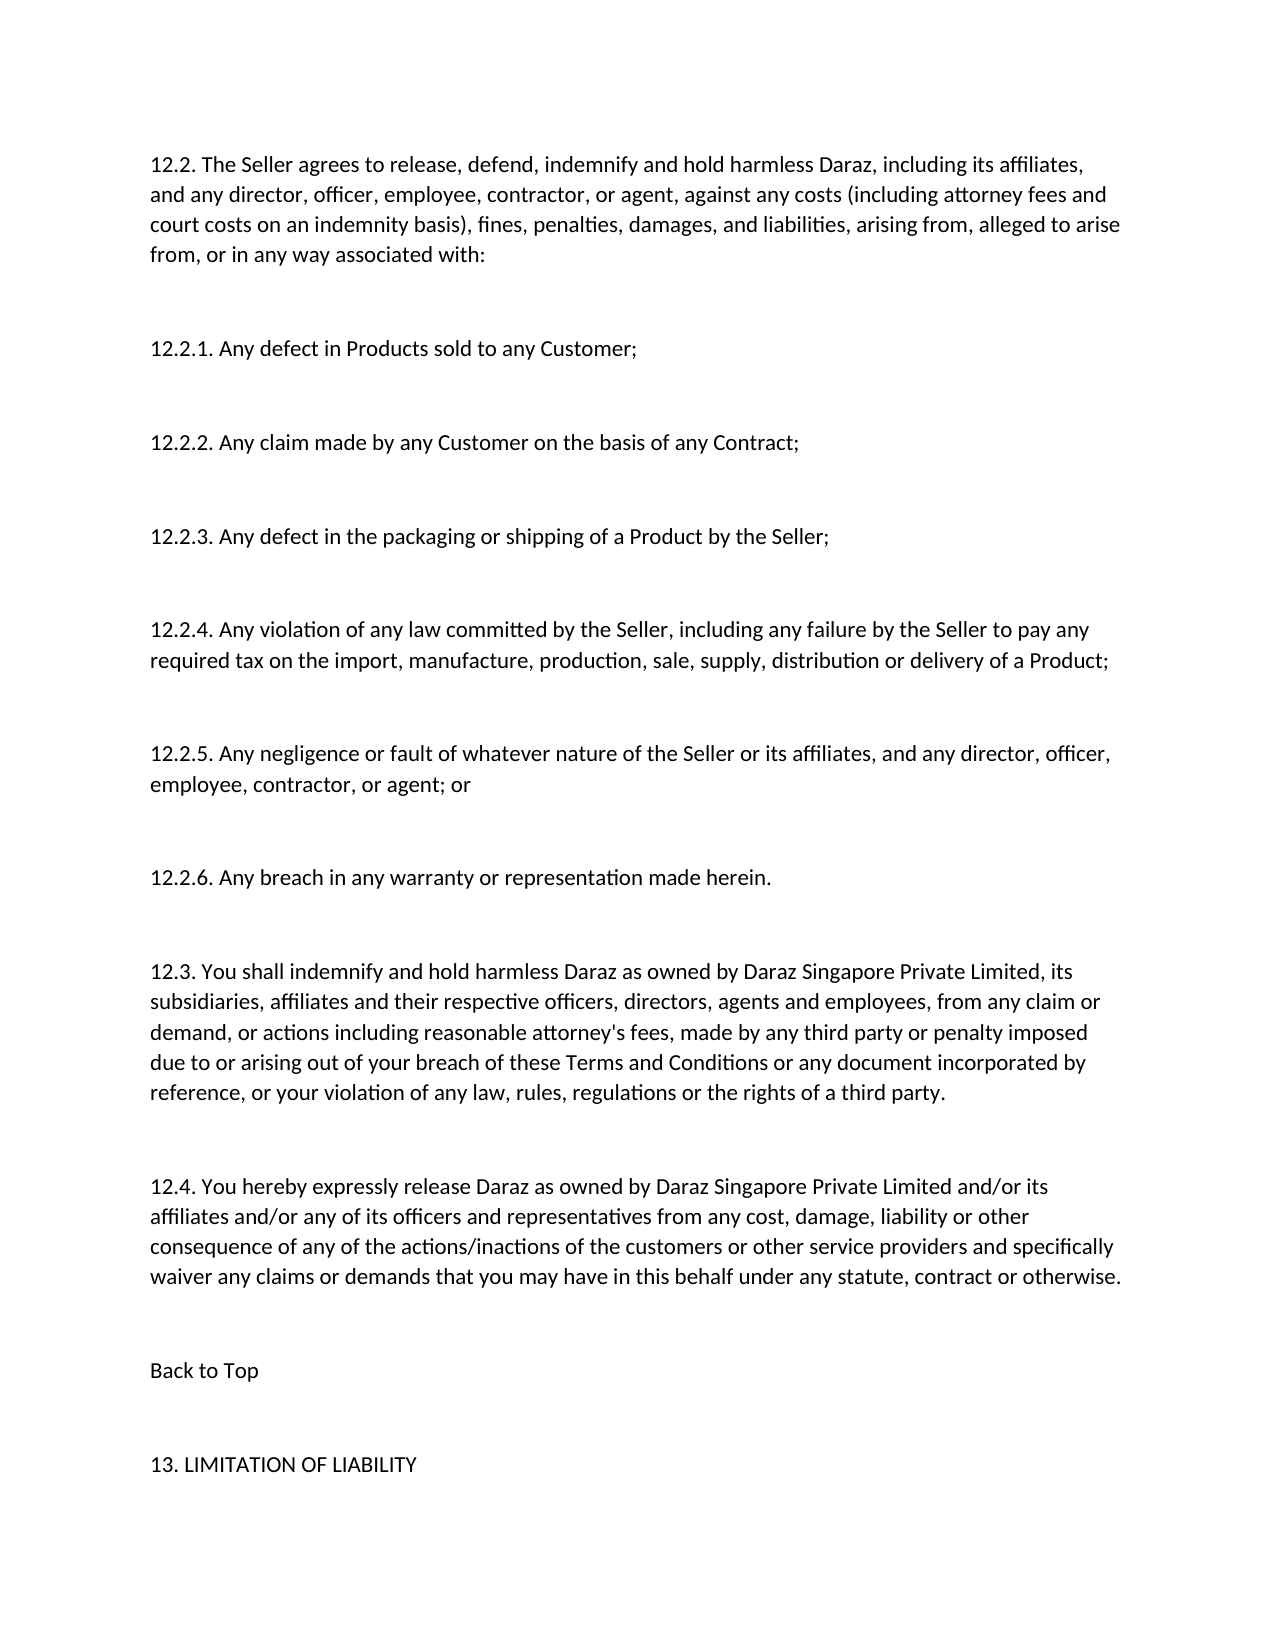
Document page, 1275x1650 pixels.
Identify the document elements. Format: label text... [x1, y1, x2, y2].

text 13. LIMITATION OF LIABILITY [150, 1450, 1125, 1478]
text 12.2.2. Any claim made by any Customer on the basis of any Contract; [150, 428, 1125, 456]
text 12.2.5. Any negligence or fault of whatever nature of the Seller or its affiliates, and any director, officer, employee, contractor, or agent; or [150, 739, 1125, 798]
text 12.2.6. Any breach in any warranty or representation made herein. [150, 863, 1125, 892]
text 12.2. The Seller agrees to release, defend, indemnify and hold harmless Daraz, including its affiliates, and any director, officer, employee, contractor, or agent, against any costs (including attorney fees and court costs on an indemnity basis), fines, penalties, damages, and liabilities, arising from, alleged to arise from, or in any way associated with: [150, 150, 1125, 269]
text Back to Top [150, 1356, 1125, 1384]
text 12.3. You shall indemnify and hold harmless Daraz as owned by Daraz Singapore Private Limited, its subsidiaries, affiliates and their respective officers, directors, agents and employees, from any claim or demand, or actions including reasonable attorney's fees, made by any third party or penalty imposed due to or arising out of your breach of these Terms and Conditions or any document incorporated by reference, or your violation of any law, rules, regulations or the rights of a third party. [150, 957, 1125, 1106]
text 12.2.1. Any defect in Products sold to any Customer; [150, 334, 1125, 362]
text 12.2.3. Any defect in the packaging or shipping of a Product by the Seller; [150, 522, 1125, 550]
text 12.2.4. Any violation of any law committed by the Seller, including any failure by the Seller to pay any required tax on the import, manufacture, production, sale, supply, distribution or delivery of a Product; [150, 616, 1125, 674]
text 12.4. You hereby expressly release Daraz as owned by Daraz Singapore Private Limited and/or its affiliates and/or any of its officers and representatives from any cost, damage, liability or other consequence of any of the actions/inactions of the customers or other service providers and specifically waiver any claims or demands that you may have in this behalf under any statute, contract or otherwise. [150, 1172, 1125, 1291]
